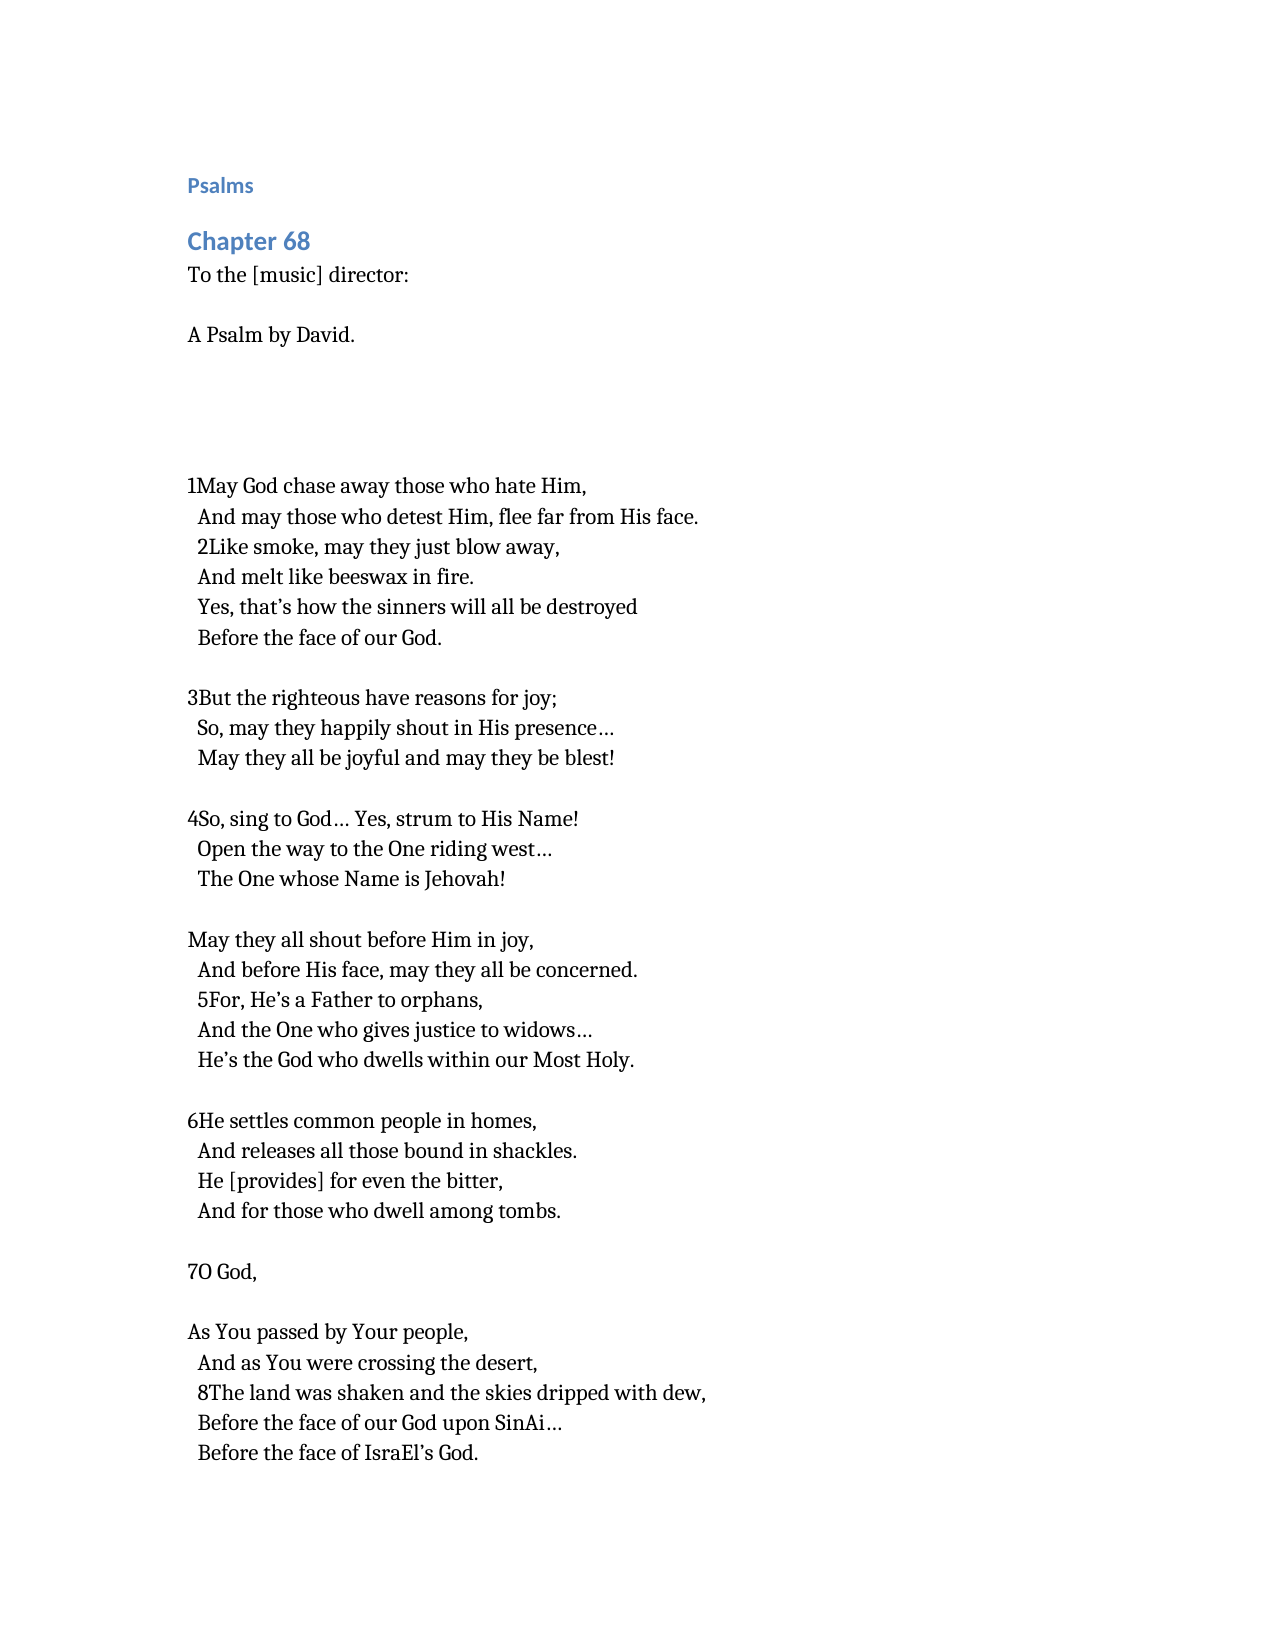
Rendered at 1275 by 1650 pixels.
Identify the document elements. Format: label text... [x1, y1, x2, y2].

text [187, 262, 1087, 1496]
subtitle Psalms [187, 171, 1087, 199]
subtitle Chapter 68 [187, 224, 1087, 257]
